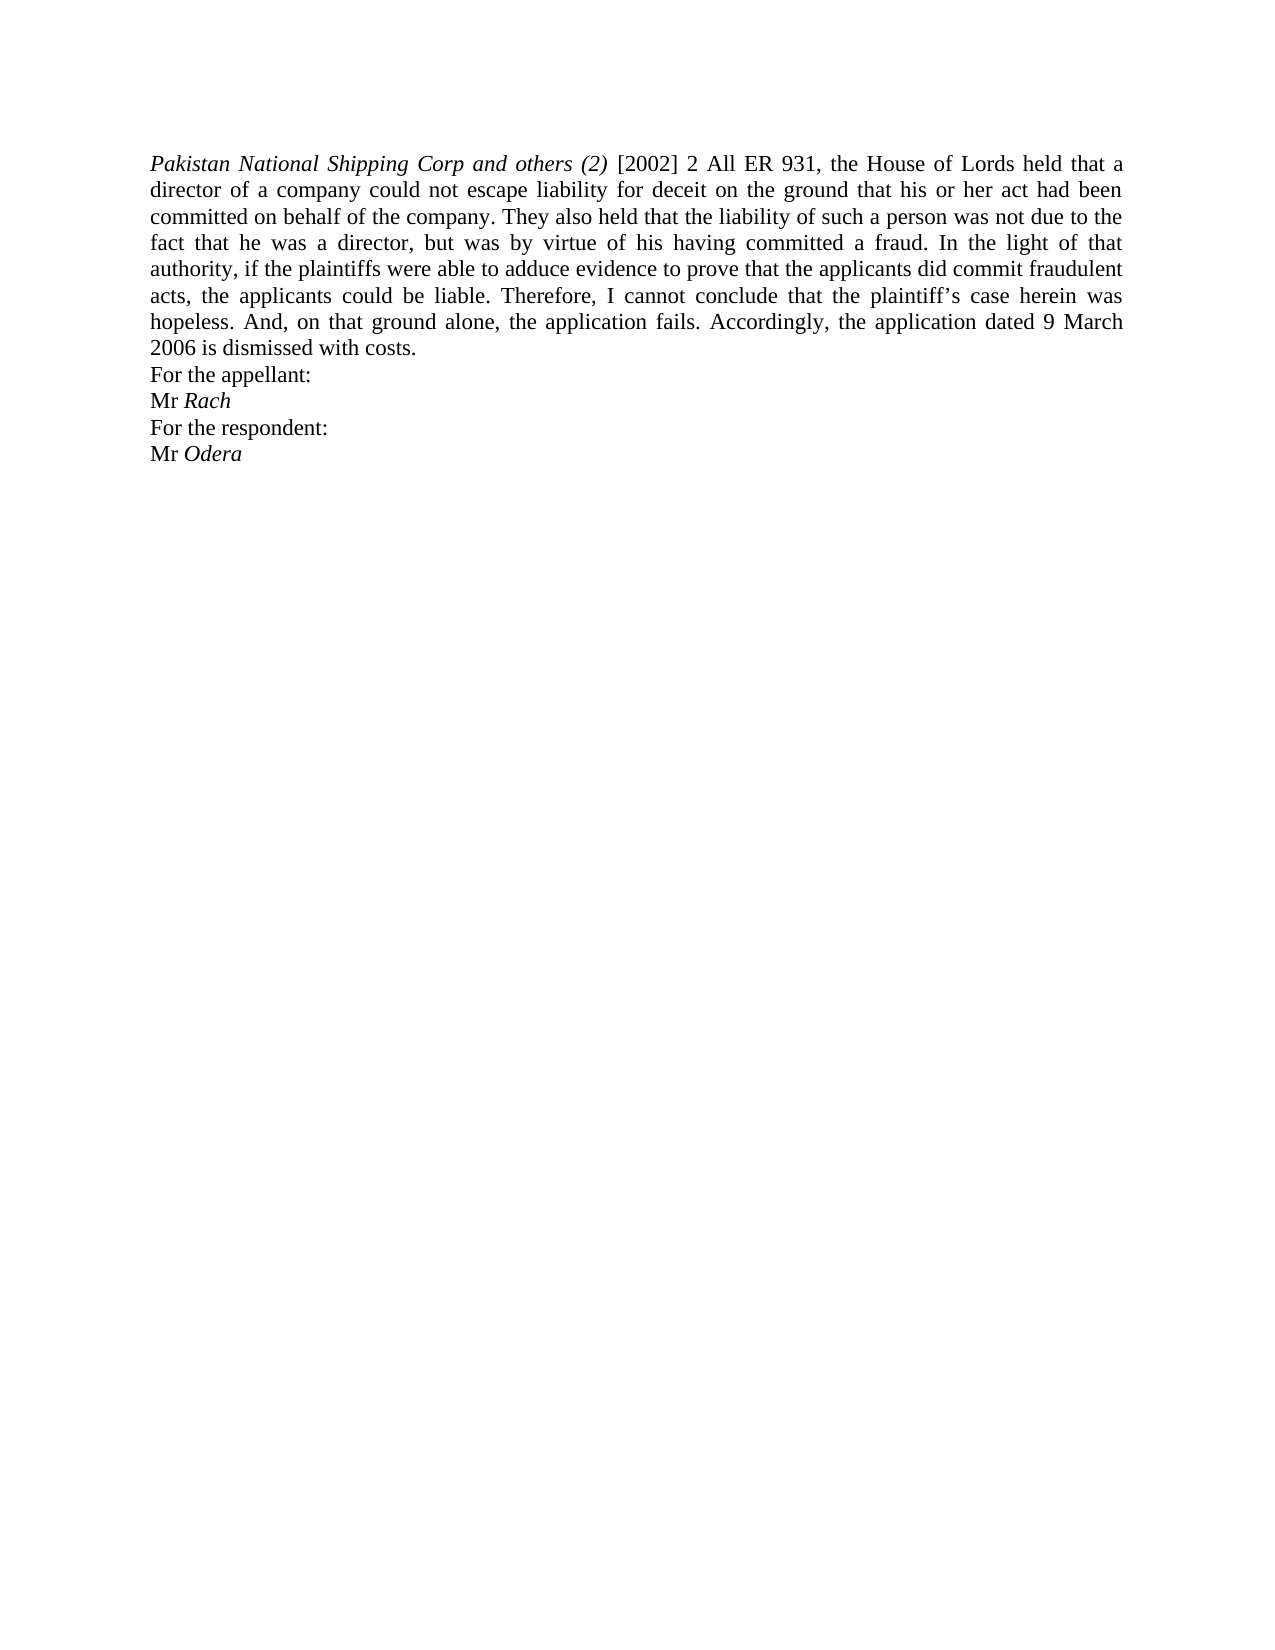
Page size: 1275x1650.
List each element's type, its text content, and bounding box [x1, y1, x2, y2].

text For the respondent: [150, 413, 1125, 440]
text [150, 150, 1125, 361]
text Mr Rach [150, 387, 1125, 413]
text For the appellant: [150, 361, 1125, 387]
text Mr Odera [150, 440, 1125, 466]
